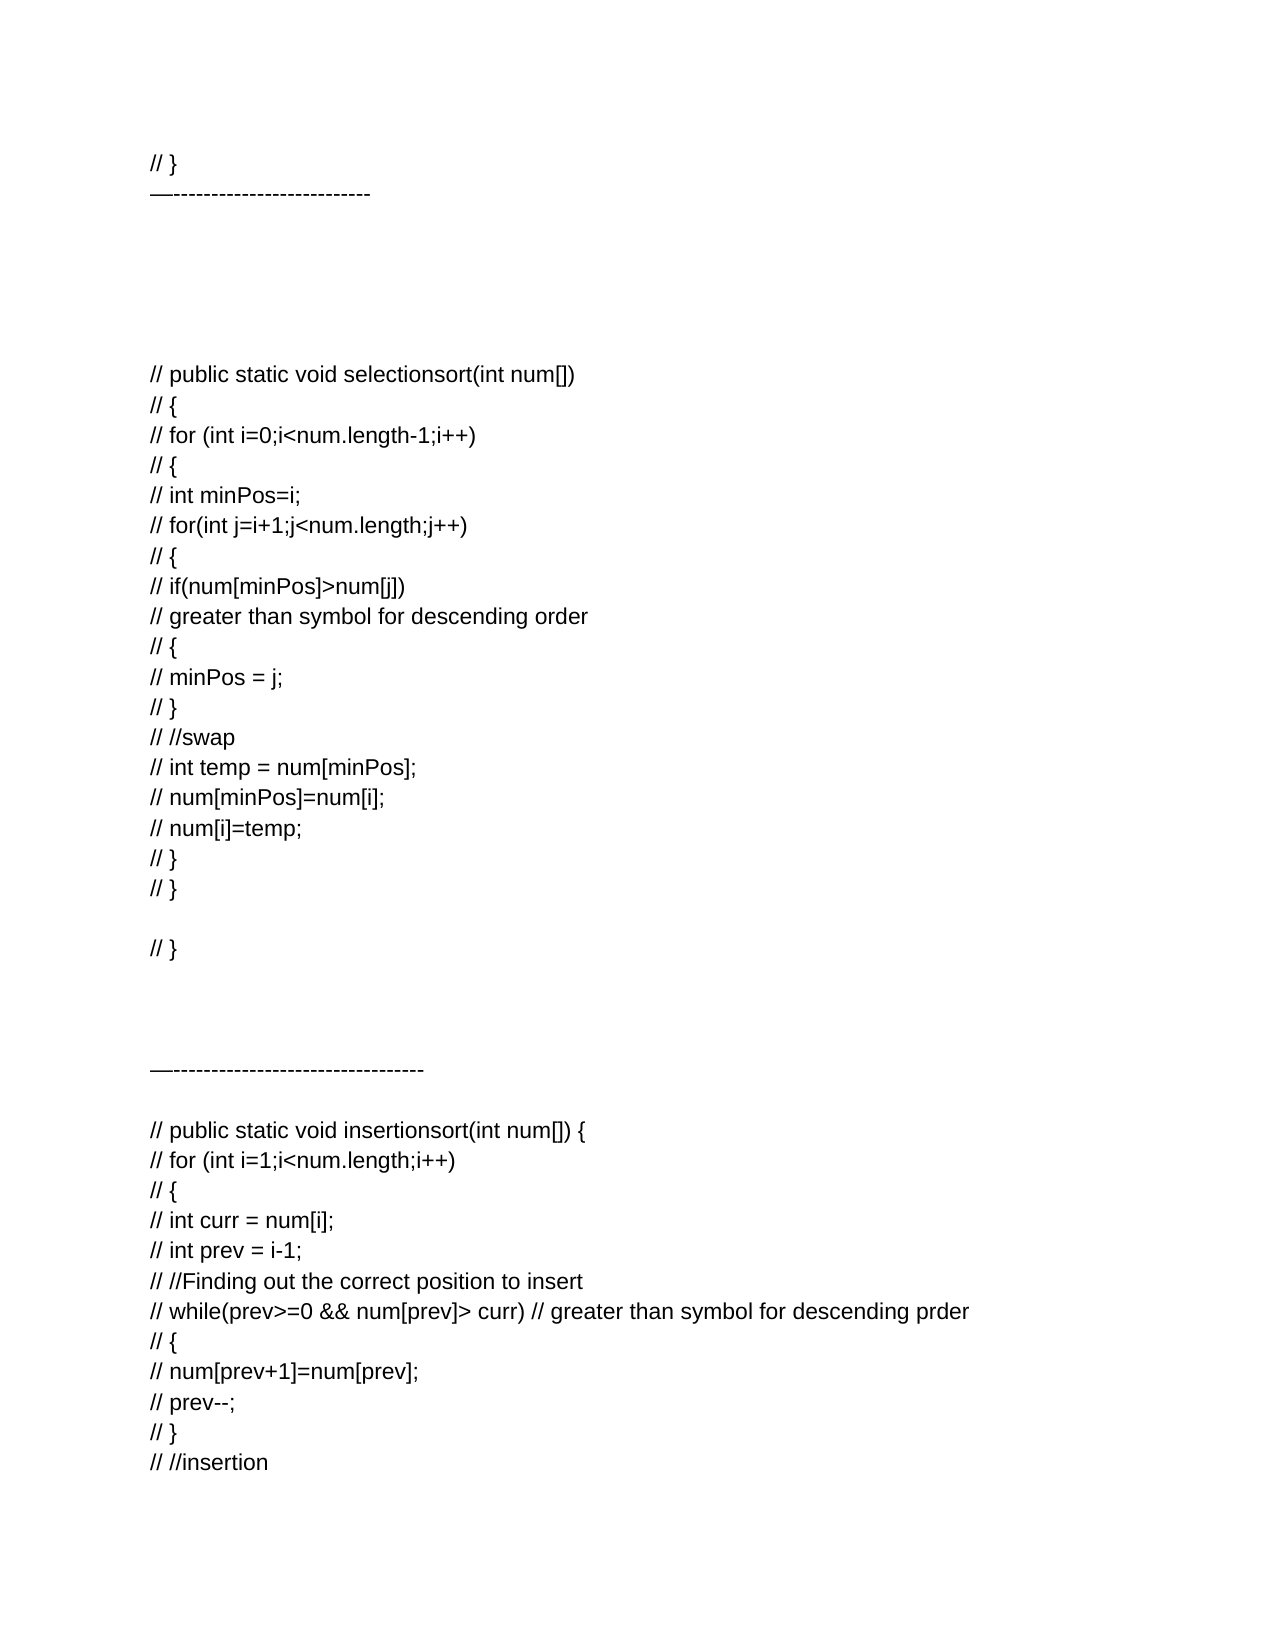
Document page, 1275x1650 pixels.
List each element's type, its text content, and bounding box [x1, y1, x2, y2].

text // num[i]=temp; [150, 814, 1125, 841]
text // { [150, 452, 1125, 478]
text // num[minPos]=num[i]; [150, 784, 1125, 811]
text // { [150, 633, 1125, 660]
text // { [150, 392, 1125, 418]
text // public static void selectionsort(int num[]) [150, 361, 1125, 388]
text // { [150, 1328, 1125, 1354]
text // } [150, 845, 1125, 871]
text // //swap [150, 724, 1125, 750]
text // public static void insertionsort(int num[]) { [150, 1117, 1125, 1143]
text // num[prev+1]=num[prev]; [150, 1358, 1125, 1385]
text // } [150, 694, 1125, 720]
text // } [150, 150, 1125, 176]
text // while(prev>=0 && num[prev]> curr) // greater than symbol for descending prder [150, 1298, 1125, 1324]
text // for(int j=i+1;j<num.length;j++) [150, 512, 1125, 539]
text —--------------------------------- [150, 1056, 1125, 1083]
text // } [150, 1419, 1125, 1445]
text // //Finding out the correct position to insert [150, 1268, 1125, 1294]
text // int temp = num[minPos]; [150, 754, 1125, 781]
text // { [150, 543, 1125, 569]
text // int prev = i-1; [150, 1237, 1125, 1264]
text // int minPos=i; [150, 482, 1125, 509]
text // } [150, 875, 1125, 901]
text // prev--; [150, 1388, 1125, 1415]
text // greater than symbol for descending order [150, 603, 1125, 629]
text // minPos = j; [150, 663, 1125, 690]
text // for (int i=1;i<num.length;i++) [150, 1147, 1125, 1173]
text —-------------------------- [150, 180, 1125, 207]
text // { [150, 1177, 1125, 1203]
text // int curr = num[i]; [150, 1207, 1125, 1234]
text // if(num[minPos]>num[j]) [150, 573, 1125, 599]
text // } [150, 935, 1125, 962]
text // //insertion [150, 1449, 1125, 1475]
text // for (int i=0;i<num.length-1;i++) [150, 422, 1125, 448]
